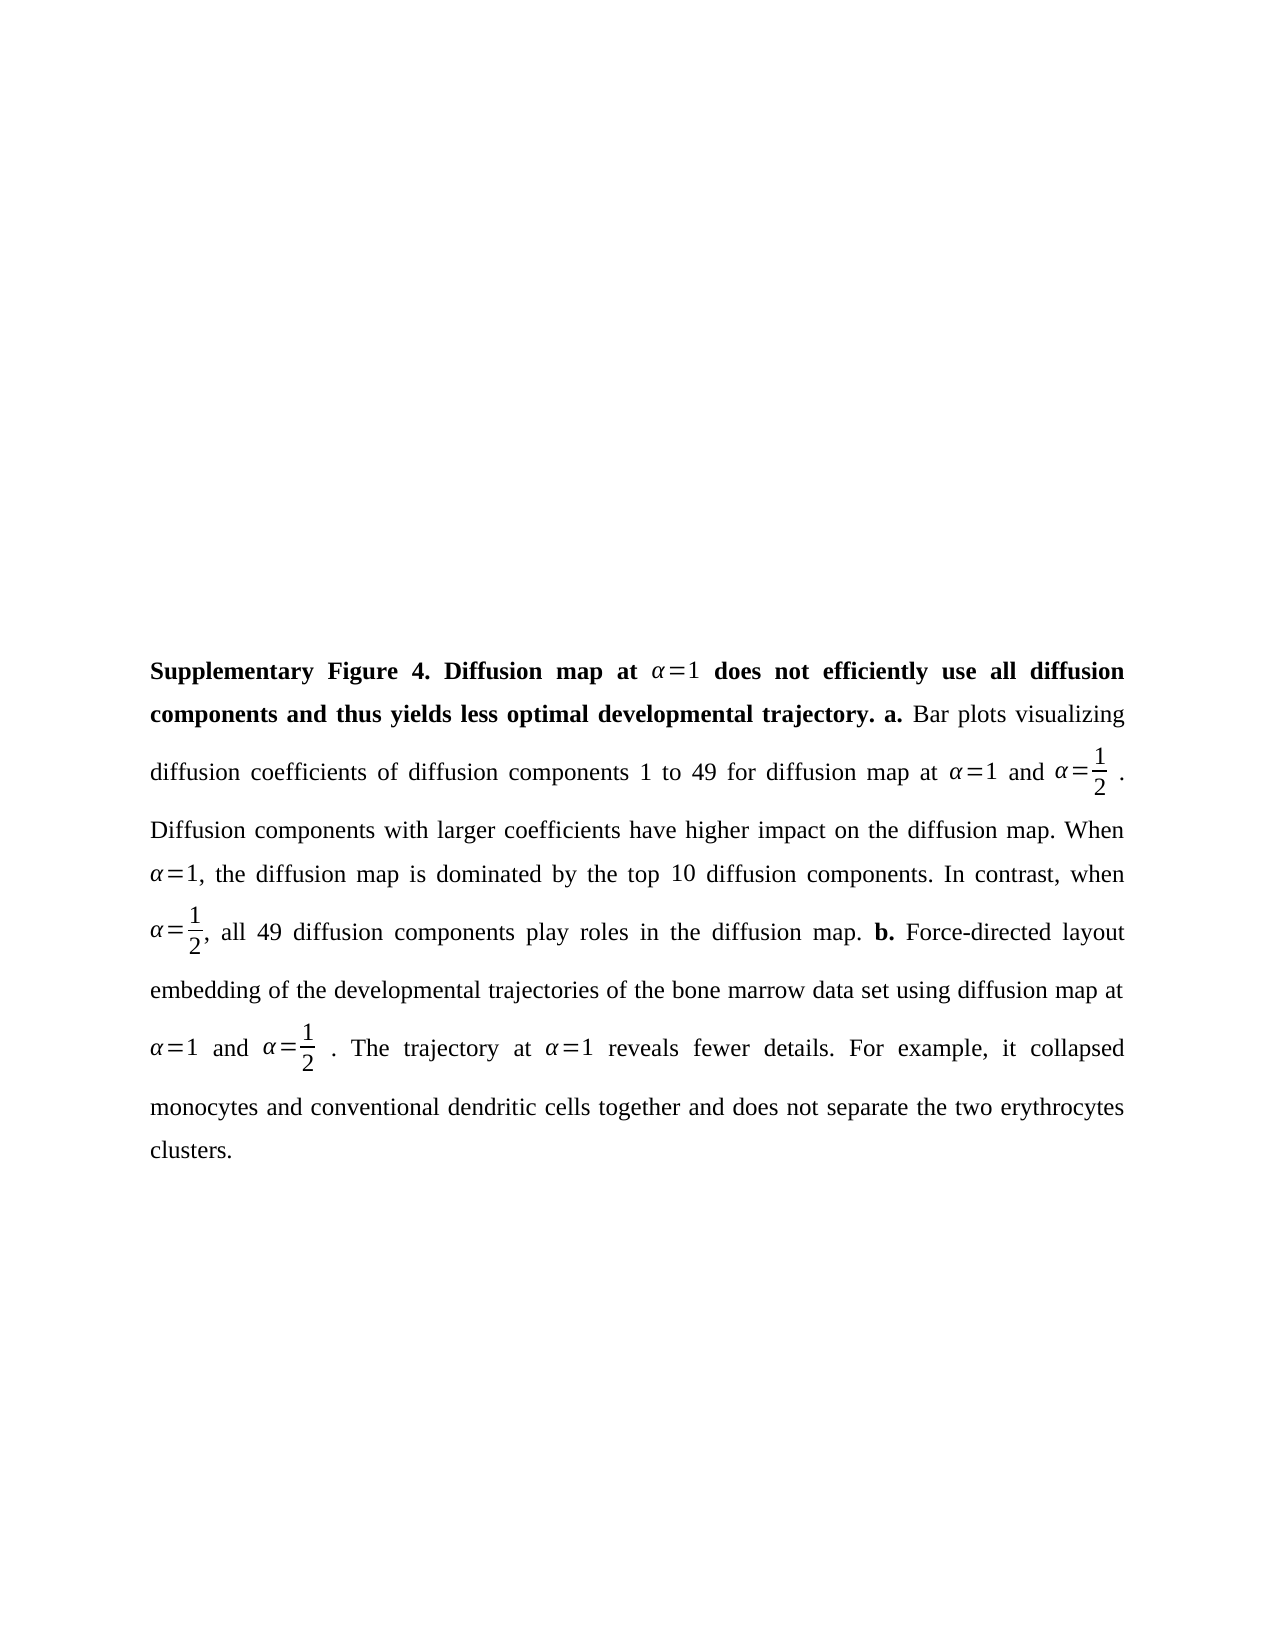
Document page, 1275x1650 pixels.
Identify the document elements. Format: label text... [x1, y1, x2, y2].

text Supplementary Figure 4. Diffusion map at does not efficiently use all diffusion components and thus yields less optimal developmental trajectory. a. Bar plots visualizing diffusion coefficients of diffusion components 1 to 49 for diffusion map at and . Diffusion components with larger coefficients have higher impact on the diffusion map. When , the diffusion map is dominated by the top diffusion components. In contrast, when , all 49 diffusion components play roles in the diffusion map. b. Force-directed layout embedding of the developmental trajectories of the bone marrow data set using diffusion map at and . The trajectory at reveals fewer details. For example, it collapsed monocytes and conventional dendritic cells together and does not separate the two erythrocytes clusters. [150, 656, 1125, 1163]
